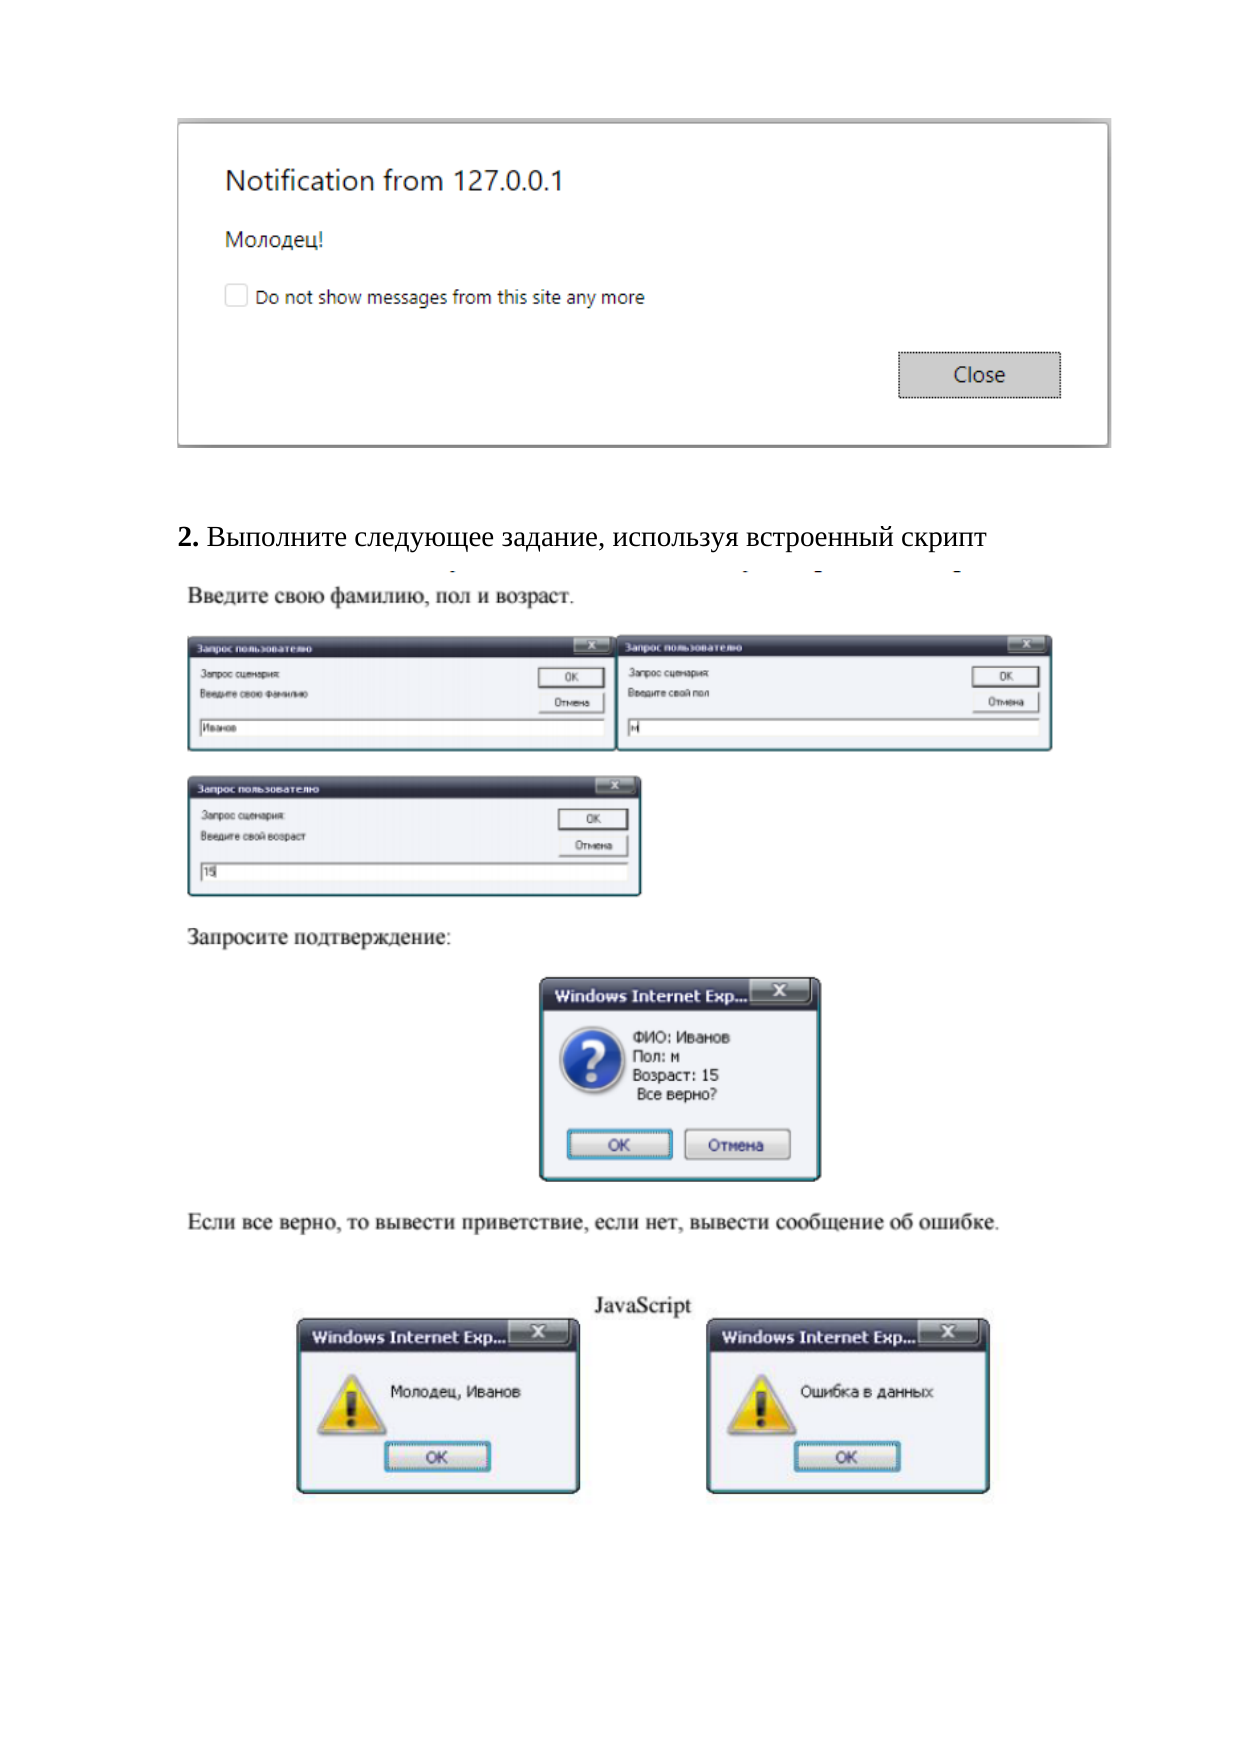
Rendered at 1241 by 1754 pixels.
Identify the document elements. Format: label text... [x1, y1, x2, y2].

picture [177, 571, 1152, 1530]
picture [177, 118, 1112, 448]
text 2. Выполните следующее задание, используя встроенный скрипт [177, 519, 1152, 553]
